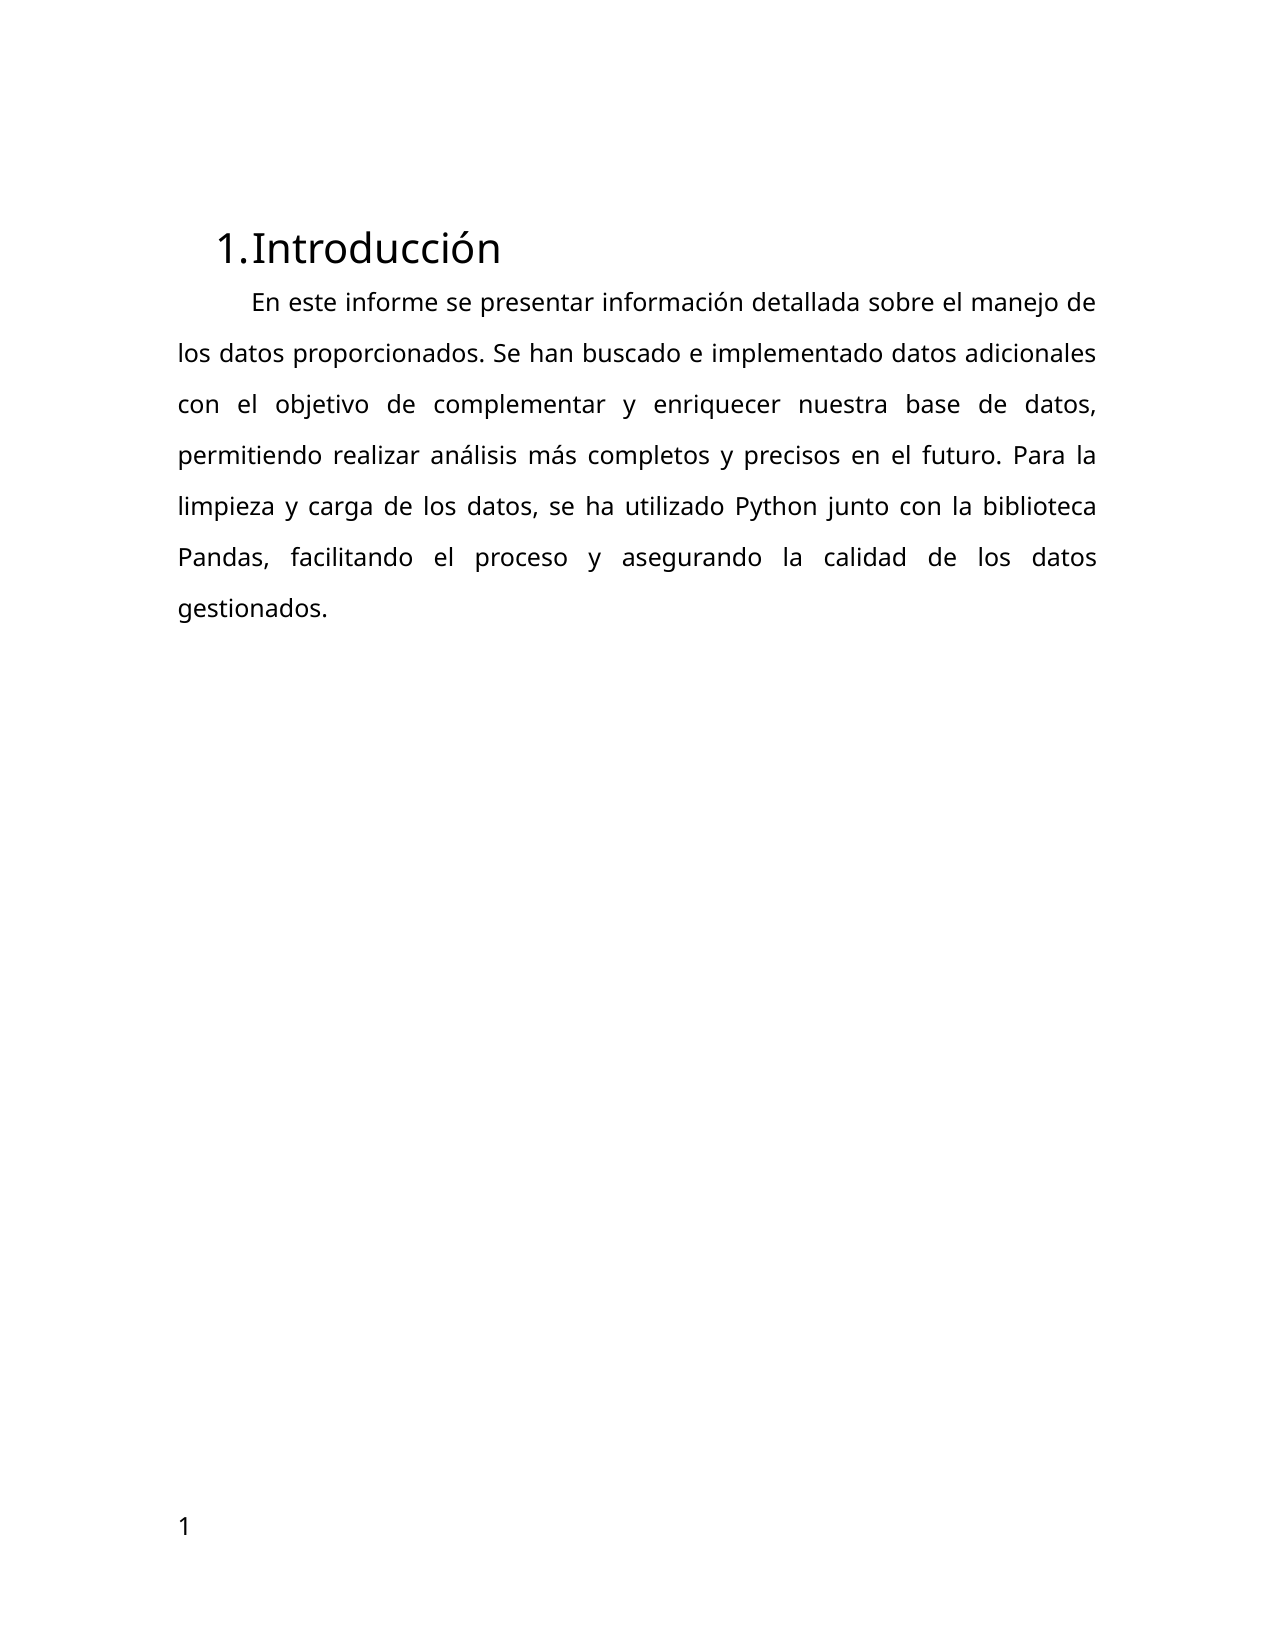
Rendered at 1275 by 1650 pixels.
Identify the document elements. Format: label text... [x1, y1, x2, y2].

subtitle Introducción [215, 219, 1098, 276]
text En este informe se presentar información detallada sobre el manejo de los datos proporcionados. Se han buscado e implementado datos adicionales con el objetivo de complementar y enriquecer nuestra base de datos, permitiendo realizar análisis más completos y precisos en el futuro. Para la limpieza y carga de los datos, se ha utilizado Python junto con la biblioteca Pandas, facilitando el proceso y asegurando la calidad de los datos gestionados. [177, 284, 1098, 624]
